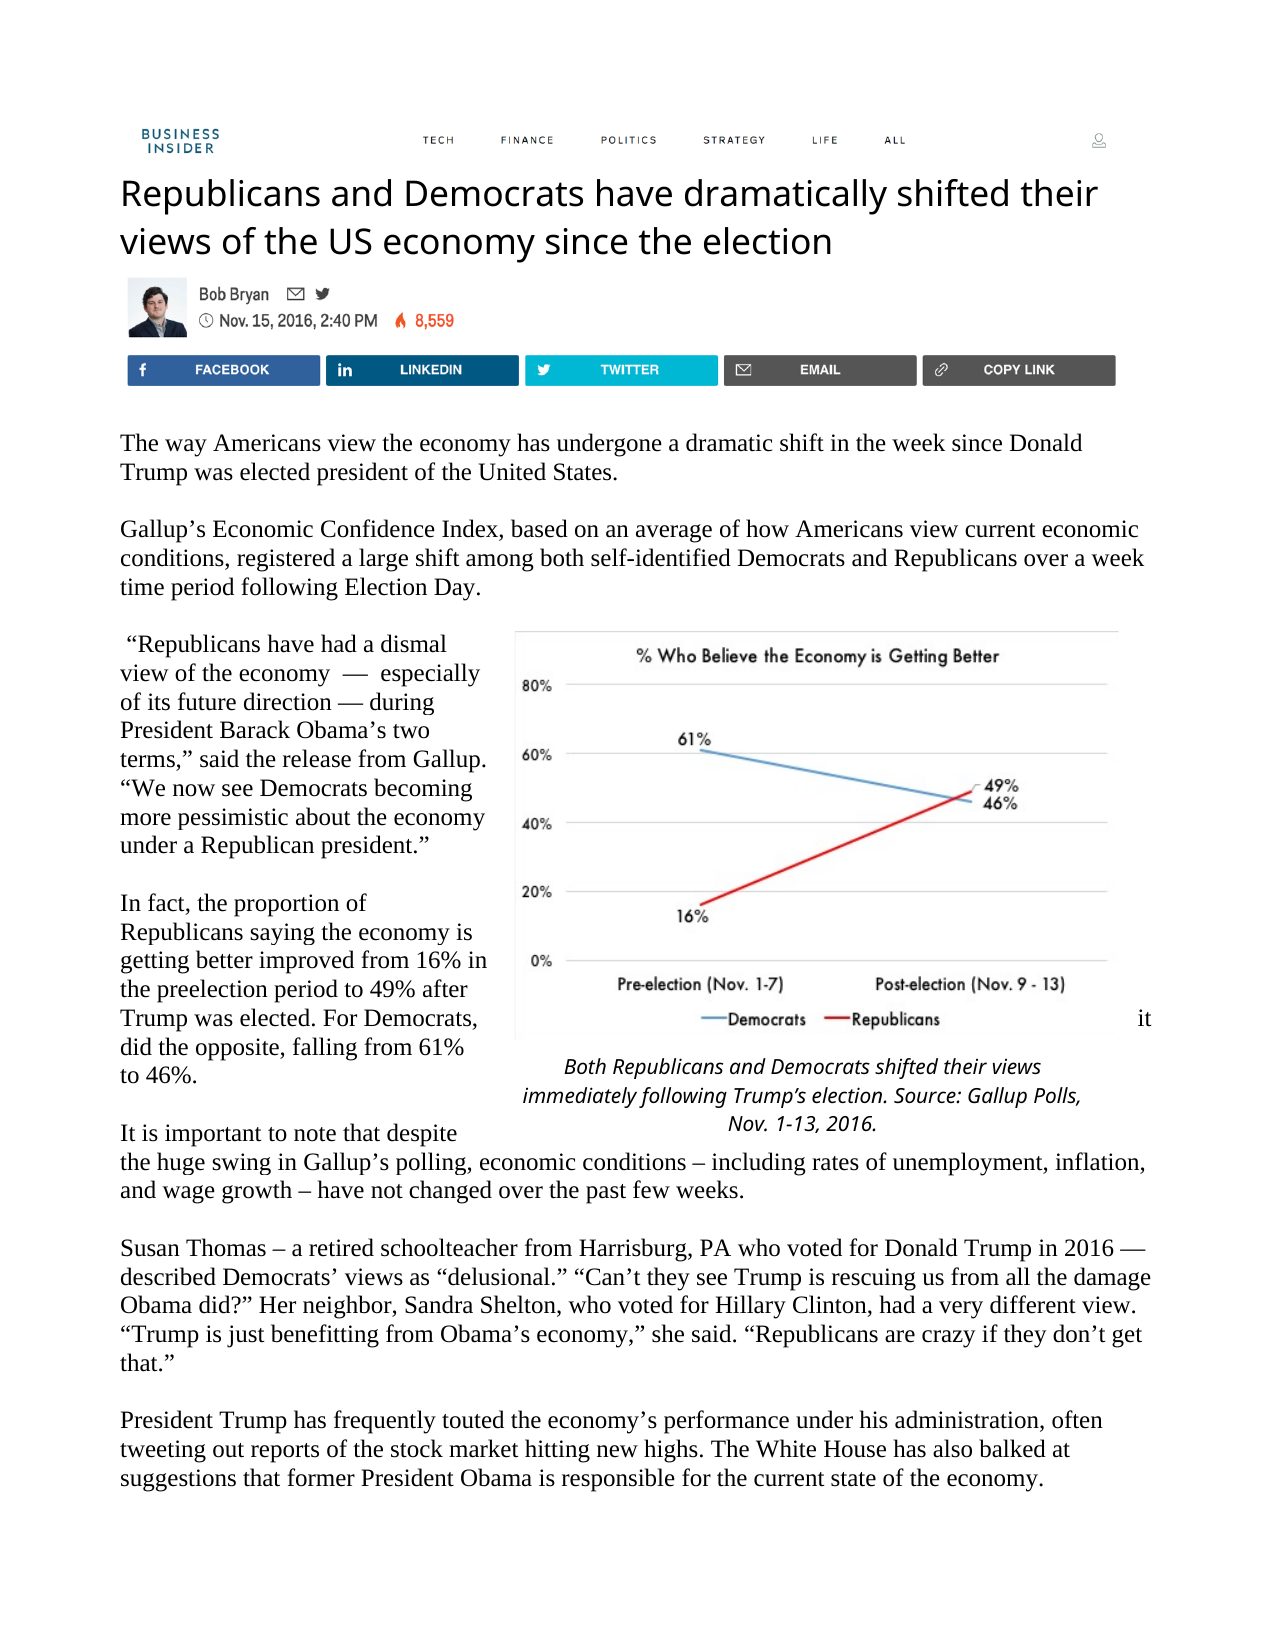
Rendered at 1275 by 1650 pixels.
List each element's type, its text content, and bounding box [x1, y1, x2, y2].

text Susan Thomas – a retired schoolteacher from Harrisburg, PA who voted for Donald Trump in 2016 —described Democrats’ views as “delusional.” “Can’t they see Trump is rescuing us from all the damage Obama did?” Her neighbor, Sandra Shelton, who voted for Hillary Clinton, had a very different view. “Trump is just benefitting from Obama’s economy,” she said. “Republicans are crazy if they don’t get that.” [120, 1233, 1155, 1377]
text Gallup’s Economic Confidence Index, based on an average of how Americans view current economic conditions, registered a large shift among both self-identified Democrats and Republicans over a week time period following Election Day. [120, 514, 1155, 600]
text In fact, the proportion of Republicans saying the economy is getting better improved from 16% in the preelection period to 49% after Trump was elected. For Democrats, it did the opposite, falling from 61% to 46%. [198, 888, 1155, 1089]
picture [120, 264, 1125, 399]
text It is important to note that despite the huge swing in Gallup’s polling, economic conditions – including rates of unemployment, inflation, and wage growth – have not changed over the past few weeks. [457, 1118, 1155, 1204]
text The way Americans view the economy has undergone a dramatic shift in the week since Donald Trump was elected president of the United States. [120, 428, 1155, 485]
text “Republicans have had a dismal view of the economy — especially of its future direction — during President Barack Obama’s two terms,” said the release from Gallup. “We now see Democrats becoming more pessimistic about the economy under a Republican president.” [429, 629, 1155, 859]
picture [514, 631, 1119, 1040]
picture [114, 120, 1114, 158]
